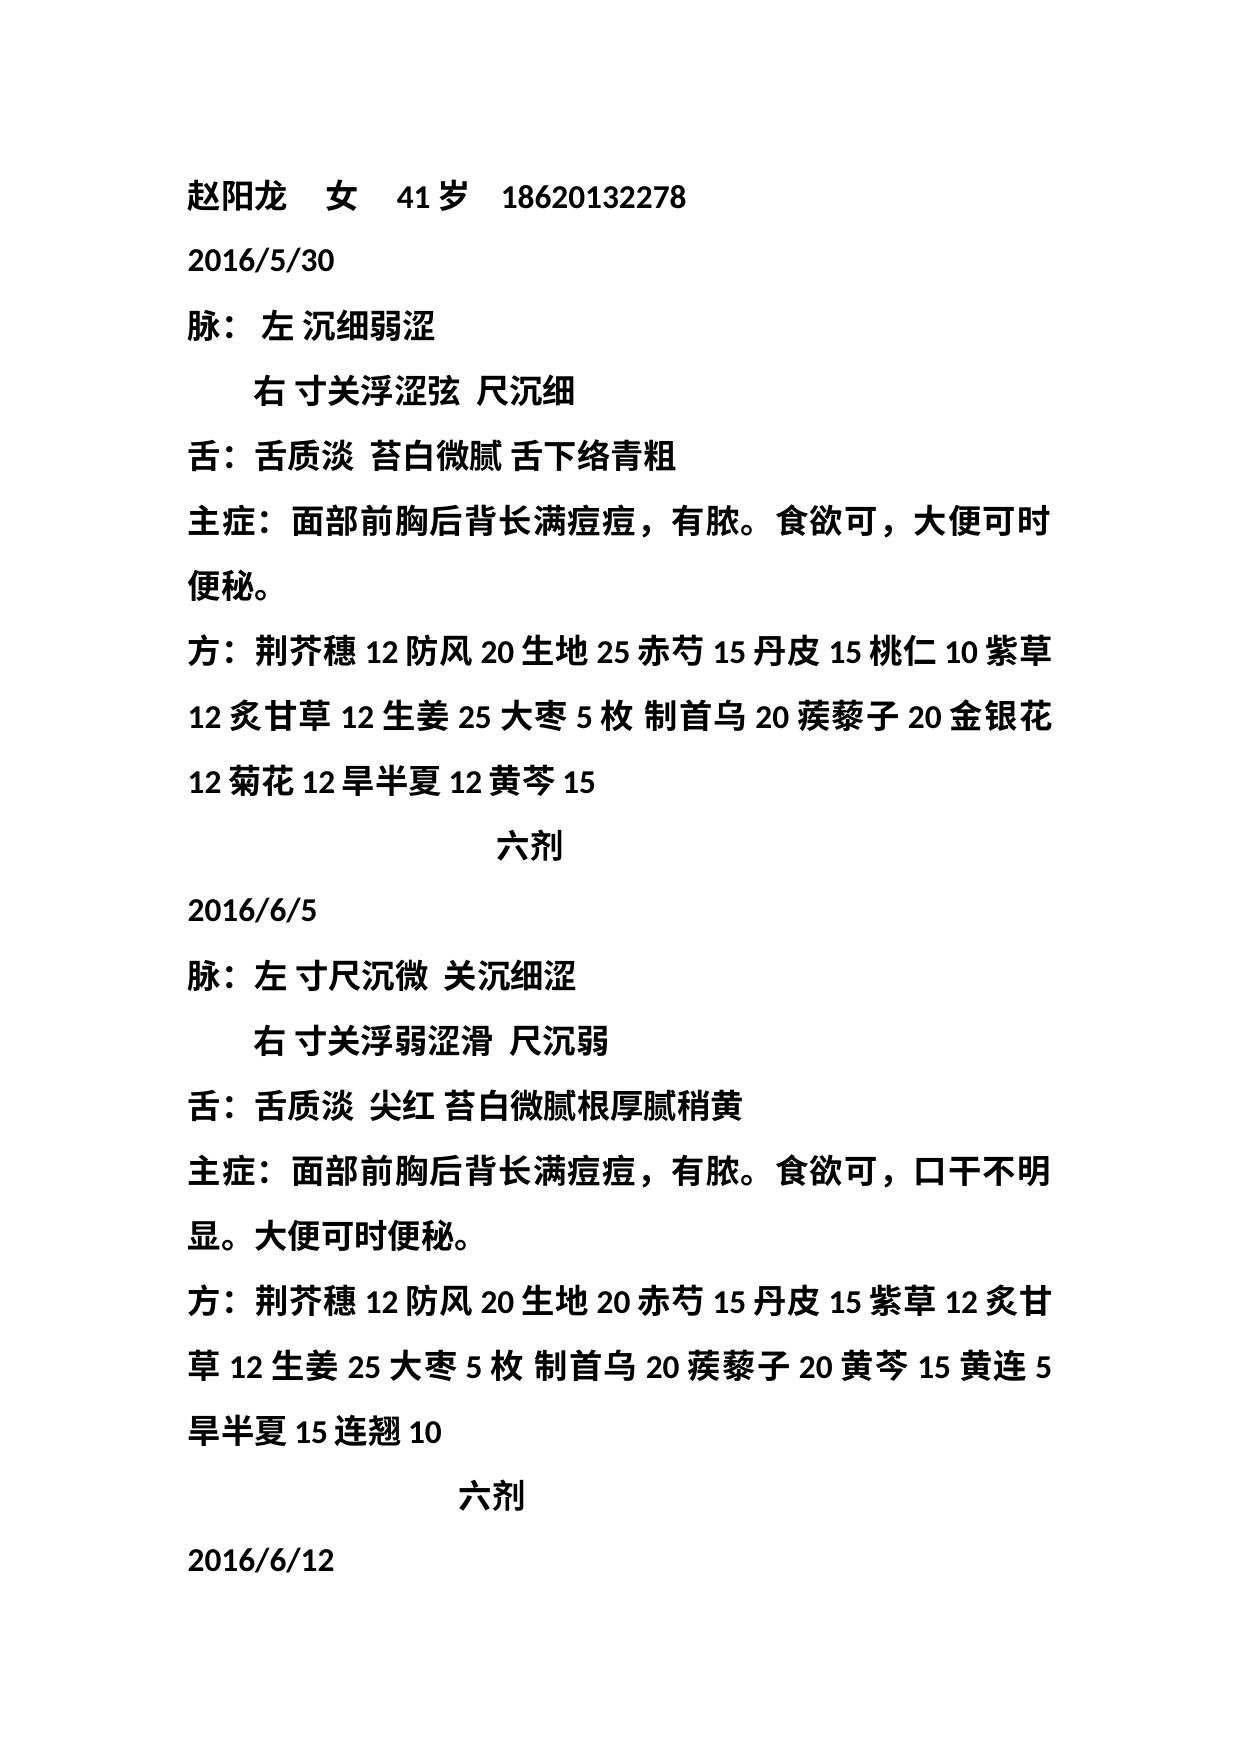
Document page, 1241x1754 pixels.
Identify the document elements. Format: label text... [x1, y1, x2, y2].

text 赵阳龙 女 41岁 18620132278 [187, 162, 1053, 227]
text 脉： 左 沉细弱涩 [187, 292, 1053, 357]
text 主症：面部前胸后背长满痘痘，有脓。食欲可，大便可时便秘。 [187, 487, 1053, 617]
text 脉：左 寸尺沉微 关沉细涩 [187, 942, 1053, 1007]
text 右 寸关浮弱涩滑 尺沉弱 [187, 1007, 1053, 1072]
text 2016/6/5 [187, 877, 1053, 942]
text 方：荆芥穗12防风20生地20赤芍15丹皮15紫草12炙甘草12生姜25大枣5枚 制首乌20蒺藜子20黄芩15黄连5旱半夏15连翘10 [187, 1267, 1053, 1462]
text 主症：面部前胸后背长满痘痘，有脓。食欲可，口干不明显。大便可时便秘。 [187, 1137, 1053, 1267]
text 2016/5/30 [187, 227, 1053, 292]
text 方：荆芥穗12防风20生地25赤芍15丹皮15桃仁10紫草12炙甘草12生姜25大枣5枚 制首乌20蒺藜子20金银花12菊花12旱半夏12黄芩15 [187, 617, 1053, 812]
text 2016/6/12 [187, 1527, 1053, 1592]
text 六剂 [187, 1462, 1053, 1527]
text 右 寸关浮涩弦 尺沉细 [187, 357, 1053, 422]
text 舌：舌质淡 尖红 苔白微腻根厚腻稍黄 [187, 1072, 1053, 1137]
text 舌：舌质淡 苔白微腻 舌下络青粗 [187, 422, 1053, 487]
text 六剂 [187, 812, 1053, 877]
